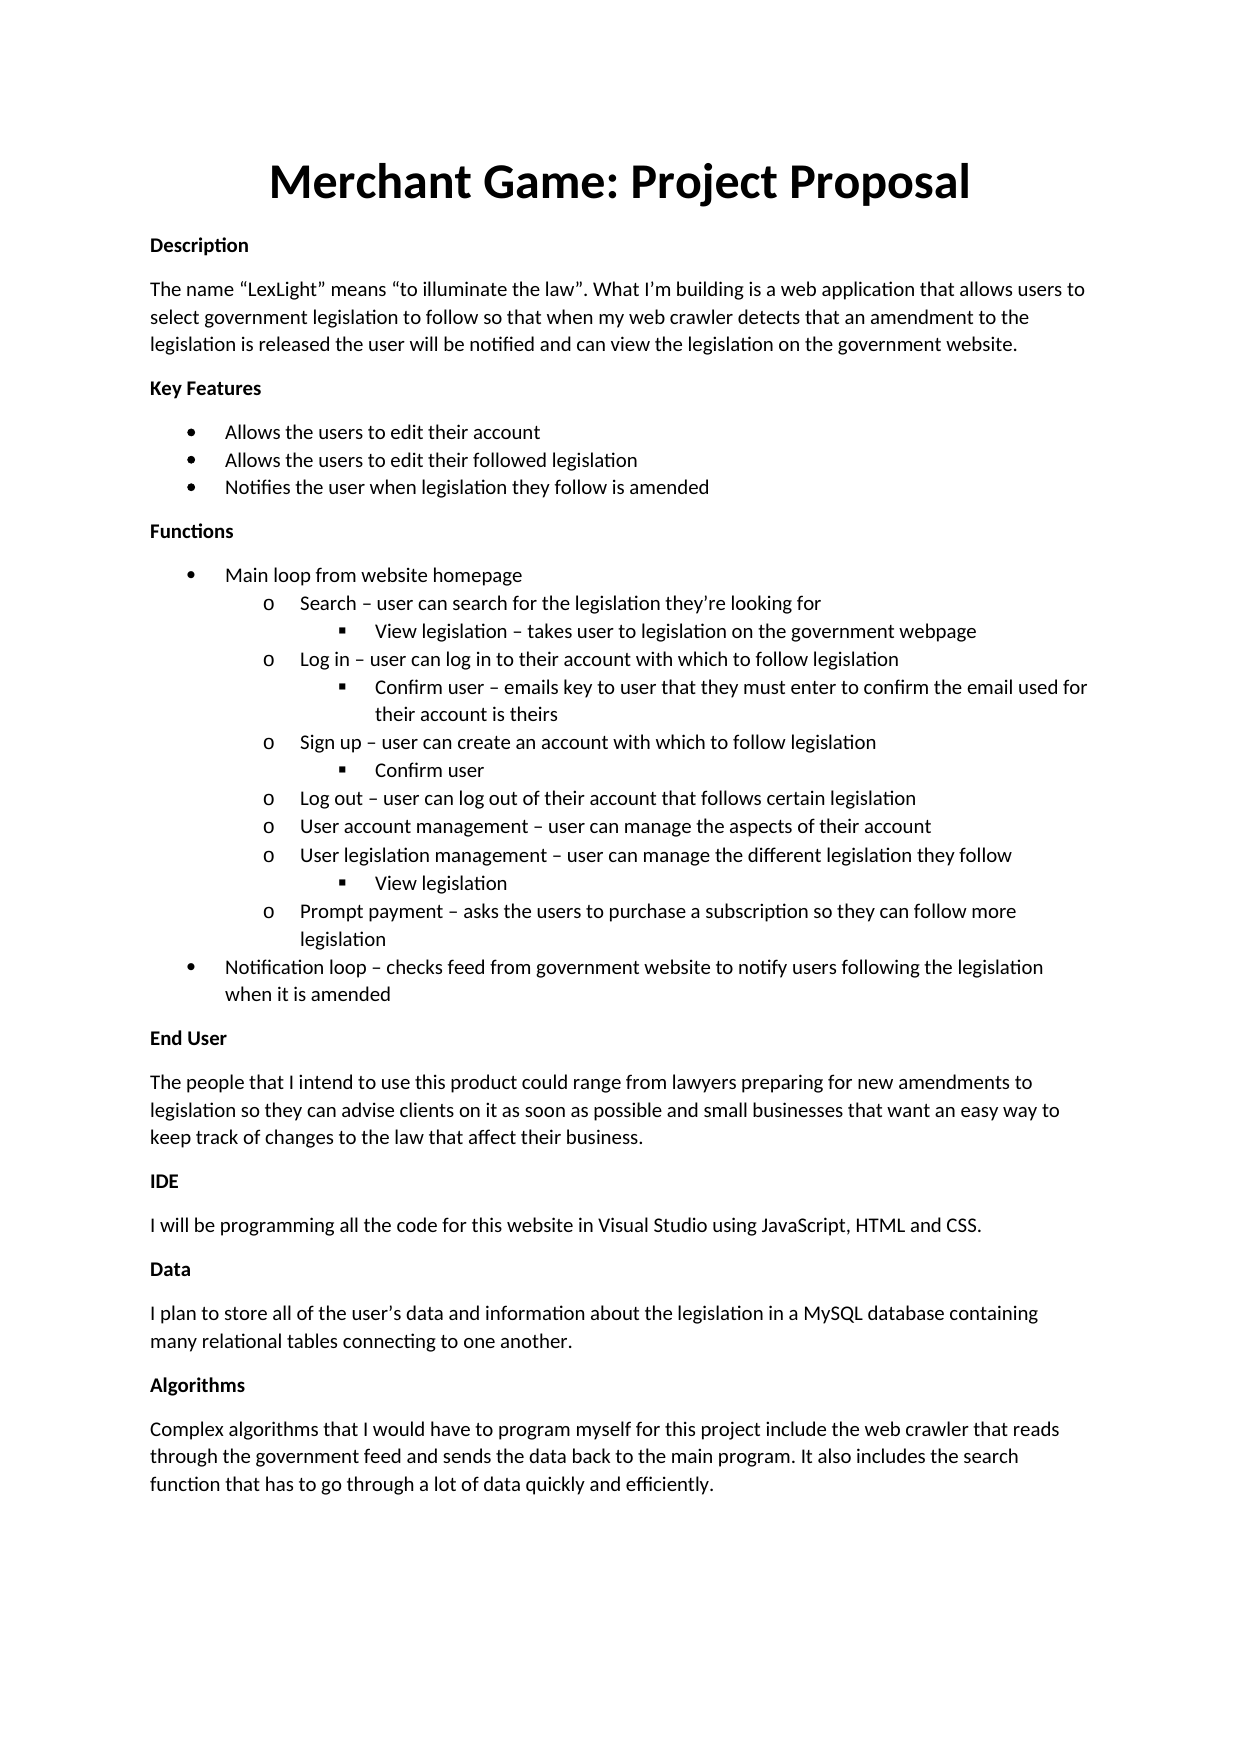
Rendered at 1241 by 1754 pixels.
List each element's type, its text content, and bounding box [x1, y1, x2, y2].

text Algorithms [150, 1372, 1090, 1397]
text Key Features [150, 375, 1090, 401]
list Confirm user [337, 758, 1090, 783]
list Main loop from website homepage [187, 562, 1090, 588]
text Merchant Game: Project Proposal [150, 150, 1090, 211]
list Sign up – user can create an account with which to follow legislation [262, 729, 1090, 756]
list Prompt payment – asks the users to purchase a subscription so they can follow more legislation [262, 898, 1090, 952]
list View legislation [337, 871, 1090, 896]
list Log in – user can log in to their account with which to follow legislation [262, 646, 1090, 672]
text The name “LexLight” means “to illuminate the law”. What I’m building is a web application that allows users to select government legislation to follow so that when my web crawler detects that an amendment to the legislation is released the user will be notified and can view the legislation on the government website. [150, 277, 1090, 357]
text IDE [150, 1168, 1090, 1194]
list Notifies the user when legislation they follow is amended [187, 474, 1090, 500]
list Search – user can search for the legislation they’re looking for [262, 590, 1090, 616]
list User account management – user can manage the aspects of their account [262, 813, 1090, 840]
text I plan to store all of the user’s data and information about the legislation in a MySQL database containing many relational tables connecting to one another. [150, 1300, 1090, 1353]
list Confirm user – emails key to user that they must enter to confirm the email used for their account is theirs [337, 674, 1090, 727]
text Description [150, 232, 1090, 258]
list Log out – user can log out of their account that follows certain legislation [262, 785, 1090, 811]
text Functions [150, 518, 1090, 544]
list User legislation management – user can manage the different legislation they follow [262, 842, 1090, 868]
list Notification loop – checks feed from government website to notify users following the legislation when it is amended [187, 954, 1090, 1007]
text Data [150, 1256, 1090, 1282]
text I will be programming all the code for this website in Visual Studio using JavaScript, HTML and CSS. [150, 1212, 1090, 1238]
text The people that I intend to use this product could range from lawyers preparing for new amendments to legislation so they can advise clients on it as soon as possible and small businesses that want an easy way to keep track of changes to the law that affect their business. [150, 1069, 1090, 1149]
list Allows the users to edit their account [187, 419, 1090, 445]
text End User [150, 1025, 1090, 1051]
text Complex algorithms that I would have to program myself for this project include the web crawler that reads through the government feed and sends the data back to the main program. It also includes the search function that has to go through a lot of data quickly and efficiently. [150, 1416, 1090, 1496]
list Allows the users to edit their followed legislation [187, 447, 1090, 472]
list View legislation – takes user to legislation on the government webpage [337, 618, 1090, 644]
